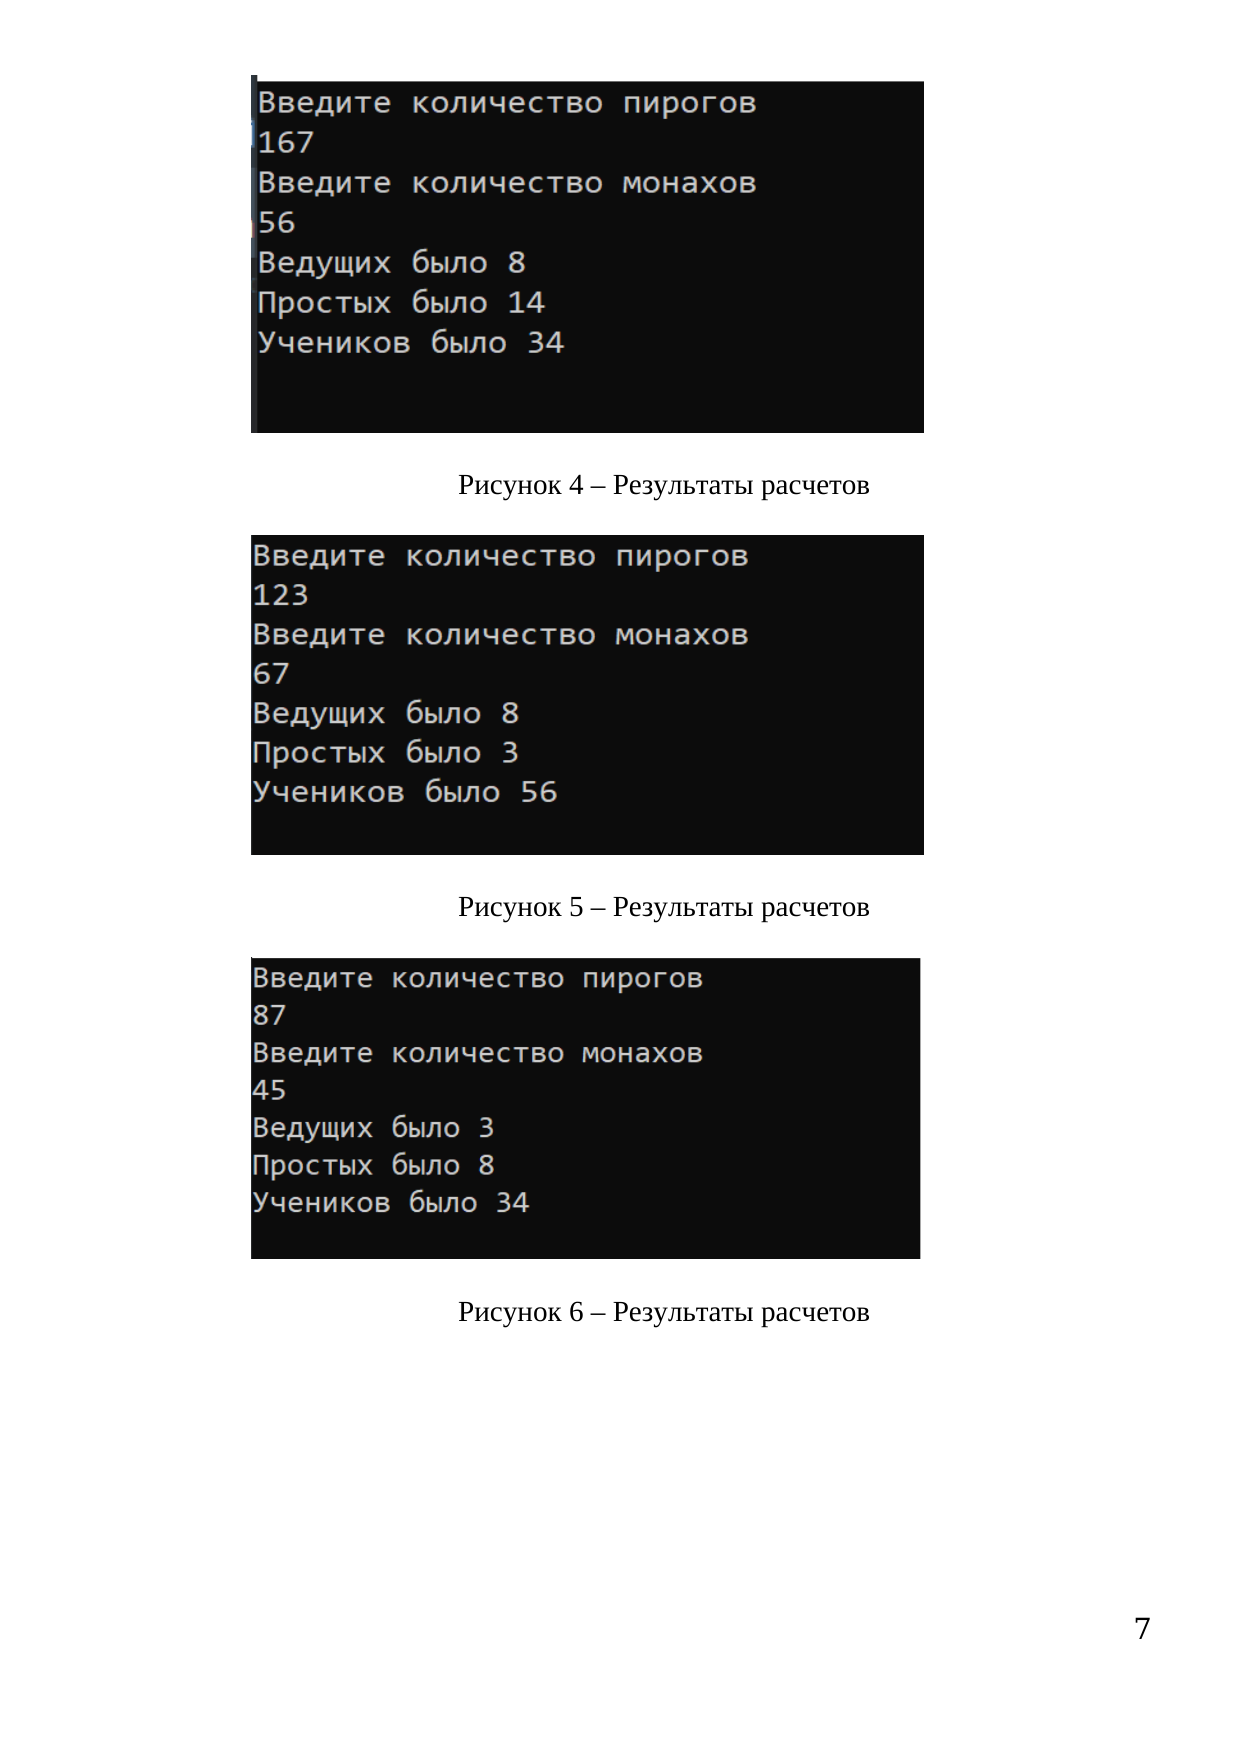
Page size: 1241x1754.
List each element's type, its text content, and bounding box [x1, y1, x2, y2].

text Рисунок 6 – Результаты расчетов [398, 1294, 1152, 1328]
text Рисунок 5 – Результаты расчетов [398, 889, 1152, 923]
text Рисунок 4 – Результаты расчетов [398, 467, 1152, 501]
picture [251, 75, 924, 433]
picture [251, 535, 924, 855]
picture [251, 957, 921, 1259]
